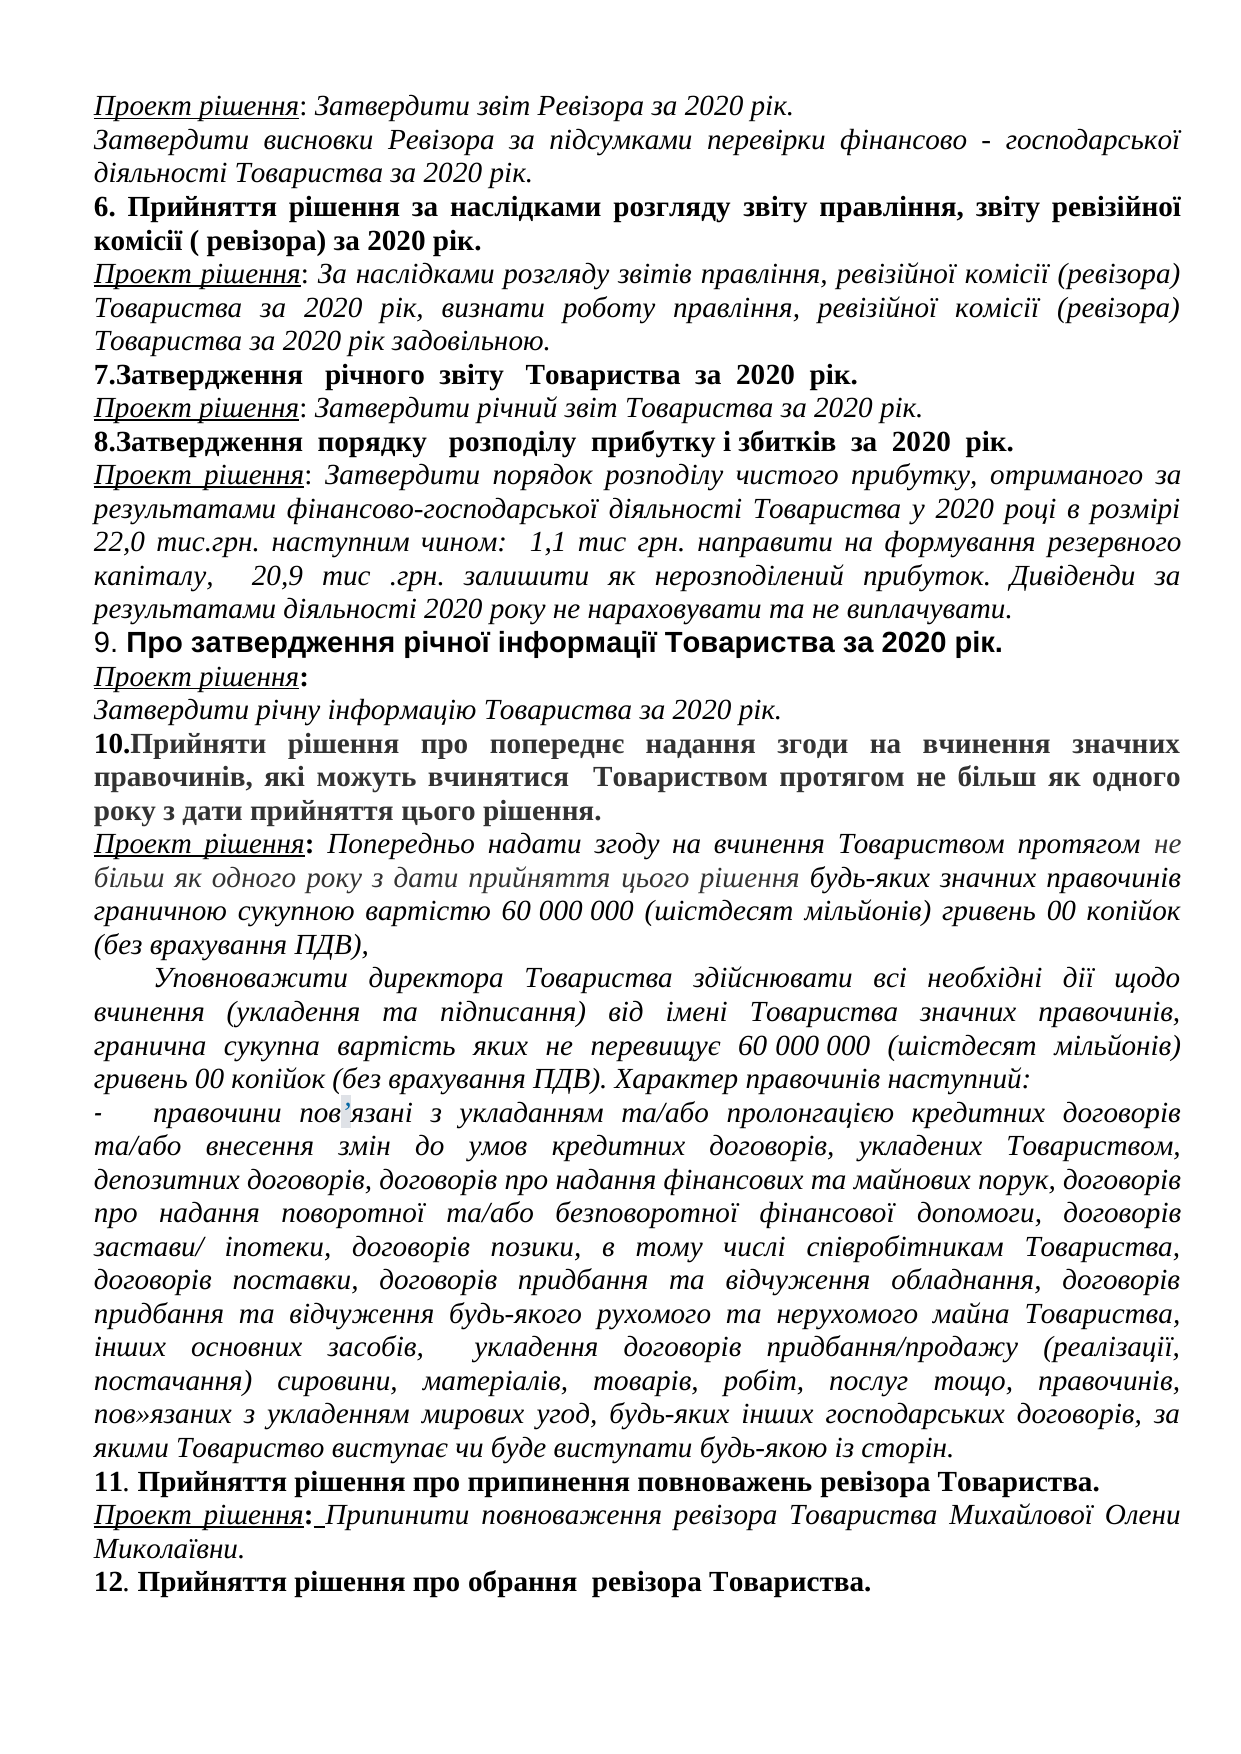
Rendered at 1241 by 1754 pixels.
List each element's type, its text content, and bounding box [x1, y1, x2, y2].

text - правочини пов’язані з укладанням та/або пролонгацією кредитних договорів та/або внесення змін до умов кредитних договорів, укладених Товариством, депозитних договорів, договорів про надання фінансових та майнових порук, договорів про надання поворотної та/або безповоротної фінансової допомоги, договорів застави/ іпотеки, договорів позики, в тому числі співробітникам Товариства, договорів поставки, договорів придбання та відчуження обладнання, договорів придбання та відчуження будь-якого рухомого та нерухомого майна Товариства, інших основних засобів, укладення договорів придбання/продажу (реалізації, постачання) сировини, матеріалів, товарів, робіт, послуг тощо, правочинів, пов»язаних з укладенням мирових угод, будь-яких інших господарських договорів, за якими Товариство виступає чи буде виступати будь-якою із сторін. [94, 1095, 1181, 1464]
text 8.Затвердження порядку розподілу прибутку і збитків за 2020 рік. [94, 424, 1181, 457]
text Затвердити річну інформацію Товариства за 2020 рік. [94, 692, 1181, 726]
text Проект рішення: [94, 659, 1181, 692]
text Проект рішення: Затвердити річний звіт Товариства за 2020 рік. [94, 390, 1181, 424]
text Уповноважити директора Товариства здійснювати всі необхідні дії щодо вчинення (укладення та підписання) від імені Товариства значних правочинів, гранична сукупна вартість яких не перевищує 60 000 000 (шістдесят мільйонів) гривень 00 копійок (без врахування ПДВ). Характер правочинів наступний: [94, 961, 1181, 1095]
text 10.Прийняти рішення про попереднє надання згоди на вчинення значних правочинів, які можуть вчинятися Товариством протягом не більш як одного року з дати прийняття цього рішення. [601, 759, 1181, 826]
text 9. Про затвердження річної інформації Товариства за 2020 рік. [94, 625, 1181, 659]
text Затвердити висновки Ревізора за підсумками перевірки фінансово - господарської діяльності Товариства за 2020 рік. [94, 122, 1181, 189]
text 12. Прийняття рішення про обрання ревізора Товариства. [94, 1564, 1181, 1598]
text Проект рішення: Попередньо надати згоду на вчинення Товариством протягом не більш як одного року з дати прийняття цього рішення будь-яких значних правочинів граничною сукупною вартістю 60 000 000 (шістдесят мільйонів) гривень 00 копійок (без врахування ПДВ), [94, 826, 1181, 961]
text 7.Затвердження річного звіту Товариства за 2020 рік. [94, 357, 1181, 390]
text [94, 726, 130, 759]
list Проект рішення: За наслідками розгляду звітів правління, ревізійної комісії (ревізора) Товариства за 2020 рік, визнати роботу правління, ревізійної комісії (ревізора) Товариства за 2020 рік задовільною. [94, 256, 1181, 357]
text 6. Прийняття рішення за наслідками розгляду звіту правління, звіту ревізійної комісії ( ревізора) за 2020 рік. [94, 189, 1181, 256]
text Проект рішення: Припинити повноваження ревізора Товариства Михайлової Олени Миколаївни. [94, 1497, 1181, 1564]
text 11. Прийняття рішення про припинення повноважень ревізора Товариства. [94, 1464, 1181, 1497]
text Проект рішення: Затвердити звіт Ревізора за 2020 рік. [94, 88, 1176, 122]
text Проект рішення: Затвердити порядок розподілу чистого прибутку, отриманого за результатами фінансово-господарської діяльності Товариства у 2020 році в розмірі 22,0 тис.грн. наступним чином: 1,1 тис грн. направити на формування резервного капіталу, 20,9 тис .грн. залишити як нерозподілений прибуток. Дивіденди за результатами діяльності 2020 року не нараховувати та не виплачувати. [94, 457, 1181, 625]
